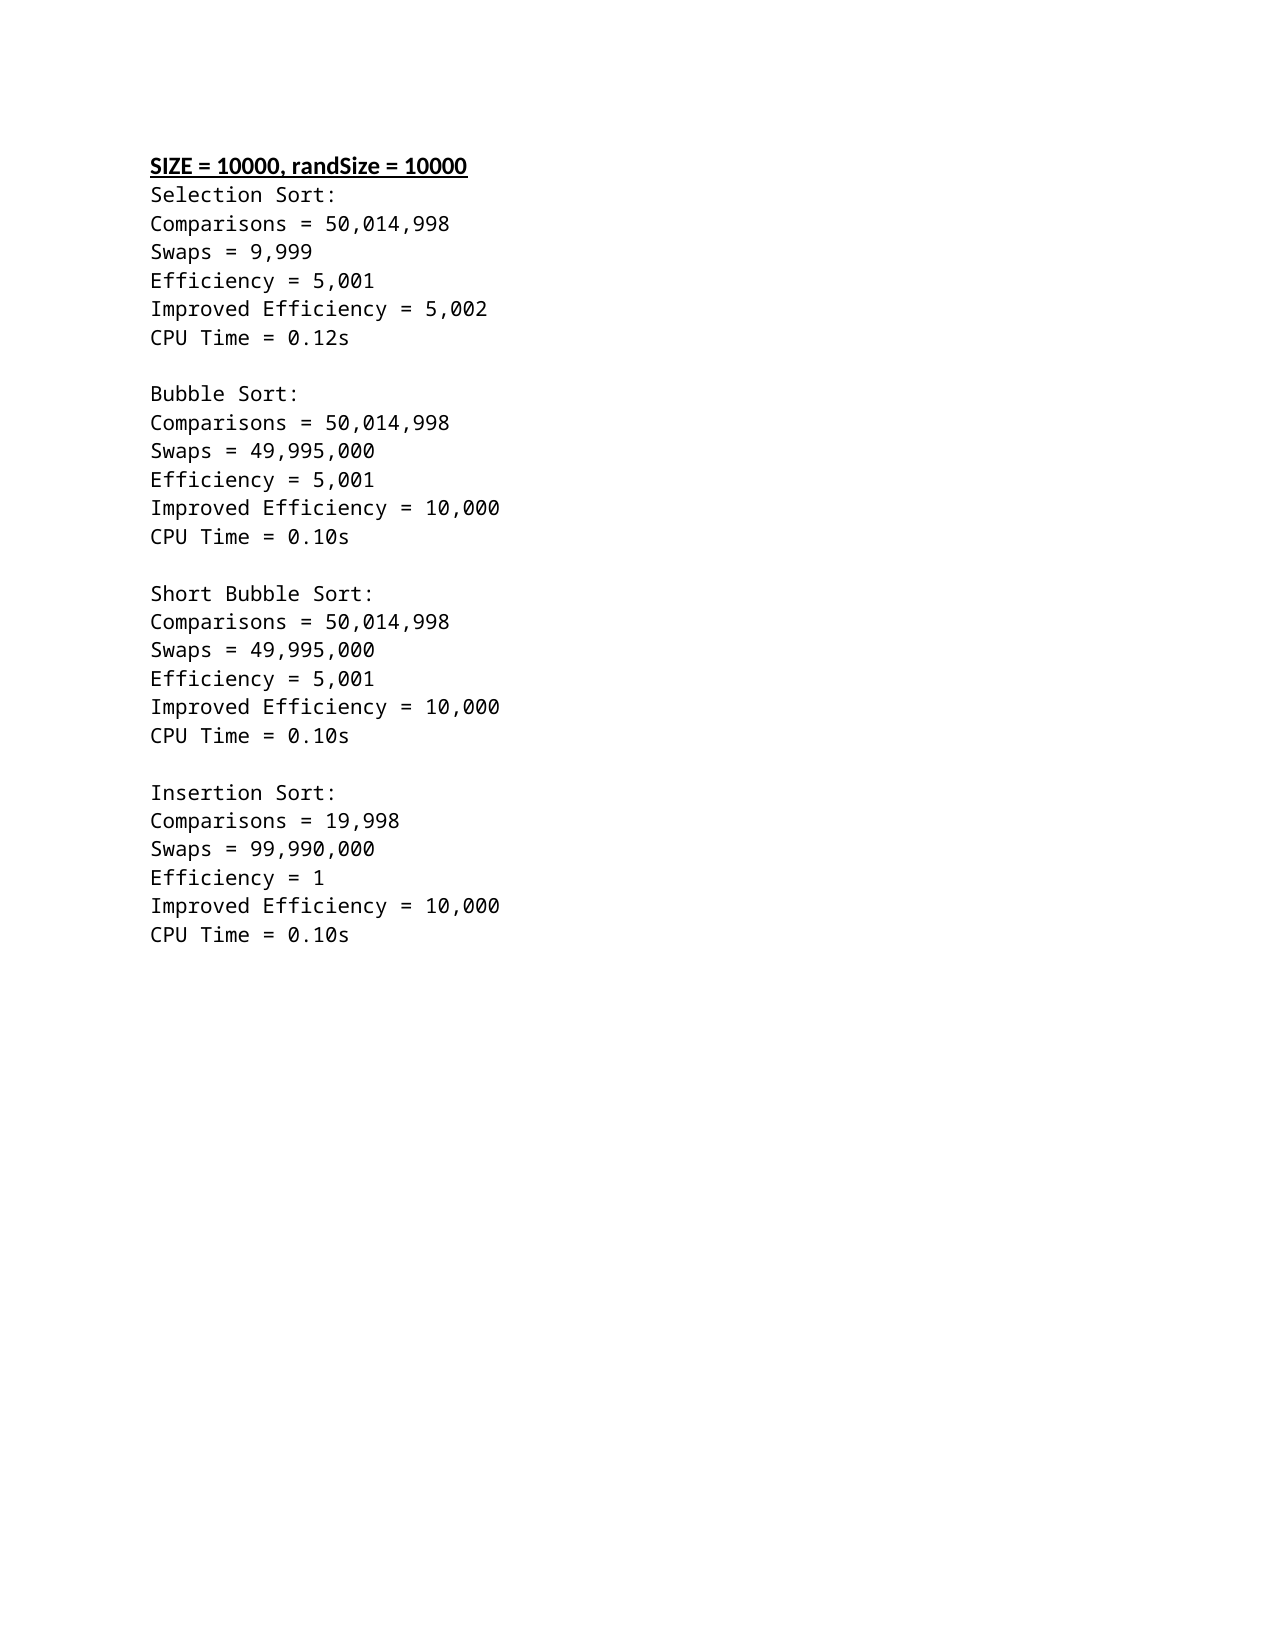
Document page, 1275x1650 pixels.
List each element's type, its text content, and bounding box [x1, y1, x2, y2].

text Improved Efficiency = 10,000 [150, 891, 1125, 920]
text CPU Time = 0.12s [150, 323, 1125, 351]
text Swaps = 49,995,000 [150, 436, 1125, 465]
text CPU Time = 0.10s [150, 721, 1125, 749]
text Improved Efficiency = 10,000 [150, 692, 1125, 721]
text Improved Efficiency = 5,002 [150, 294, 1125, 323]
text SIZE = 10000, randSize = 10000 [150, 150, 1125, 181]
text Insertion Sort: [150, 778, 1125, 806]
text Comparisons = 50,014,998 [150, 209, 1125, 237]
text CPU Time = 0.10s [150, 522, 1125, 550]
text Efficiency = 1 [150, 863, 1125, 891]
text Comparisons = 19,998 [150, 806, 1125, 834]
text Swaps = 9,999 [150, 237, 1125, 266]
text Efficiency = 5,001 [150, 465, 1125, 493]
text Comparisons = 50,014,998 [150, 607, 1125, 636]
text Short Bubble Sort: [150, 579, 1125, 607]
text Comparisons = 50,014,998 [150, 408, 1125, 436]
text Efficiency = 5,001 [150, 664, 1125, 692]
text CPU Time = 0.10s [150, 920, 1125, 948]
text Bubble Sort: [150, 379, 1125, 408]
text Efficiency = 5,001 [150, 266, 1125, 294]
text Swaps = 99,990,000 [150, 834, 1125, 863]
text Swaps = 49,995,000 [150, 636, 1125, 664]
text Improved Efficiency = 10,000 [150, 493, 1125, 522]
text Selection Sort: [150, 181, 1125, 209]
